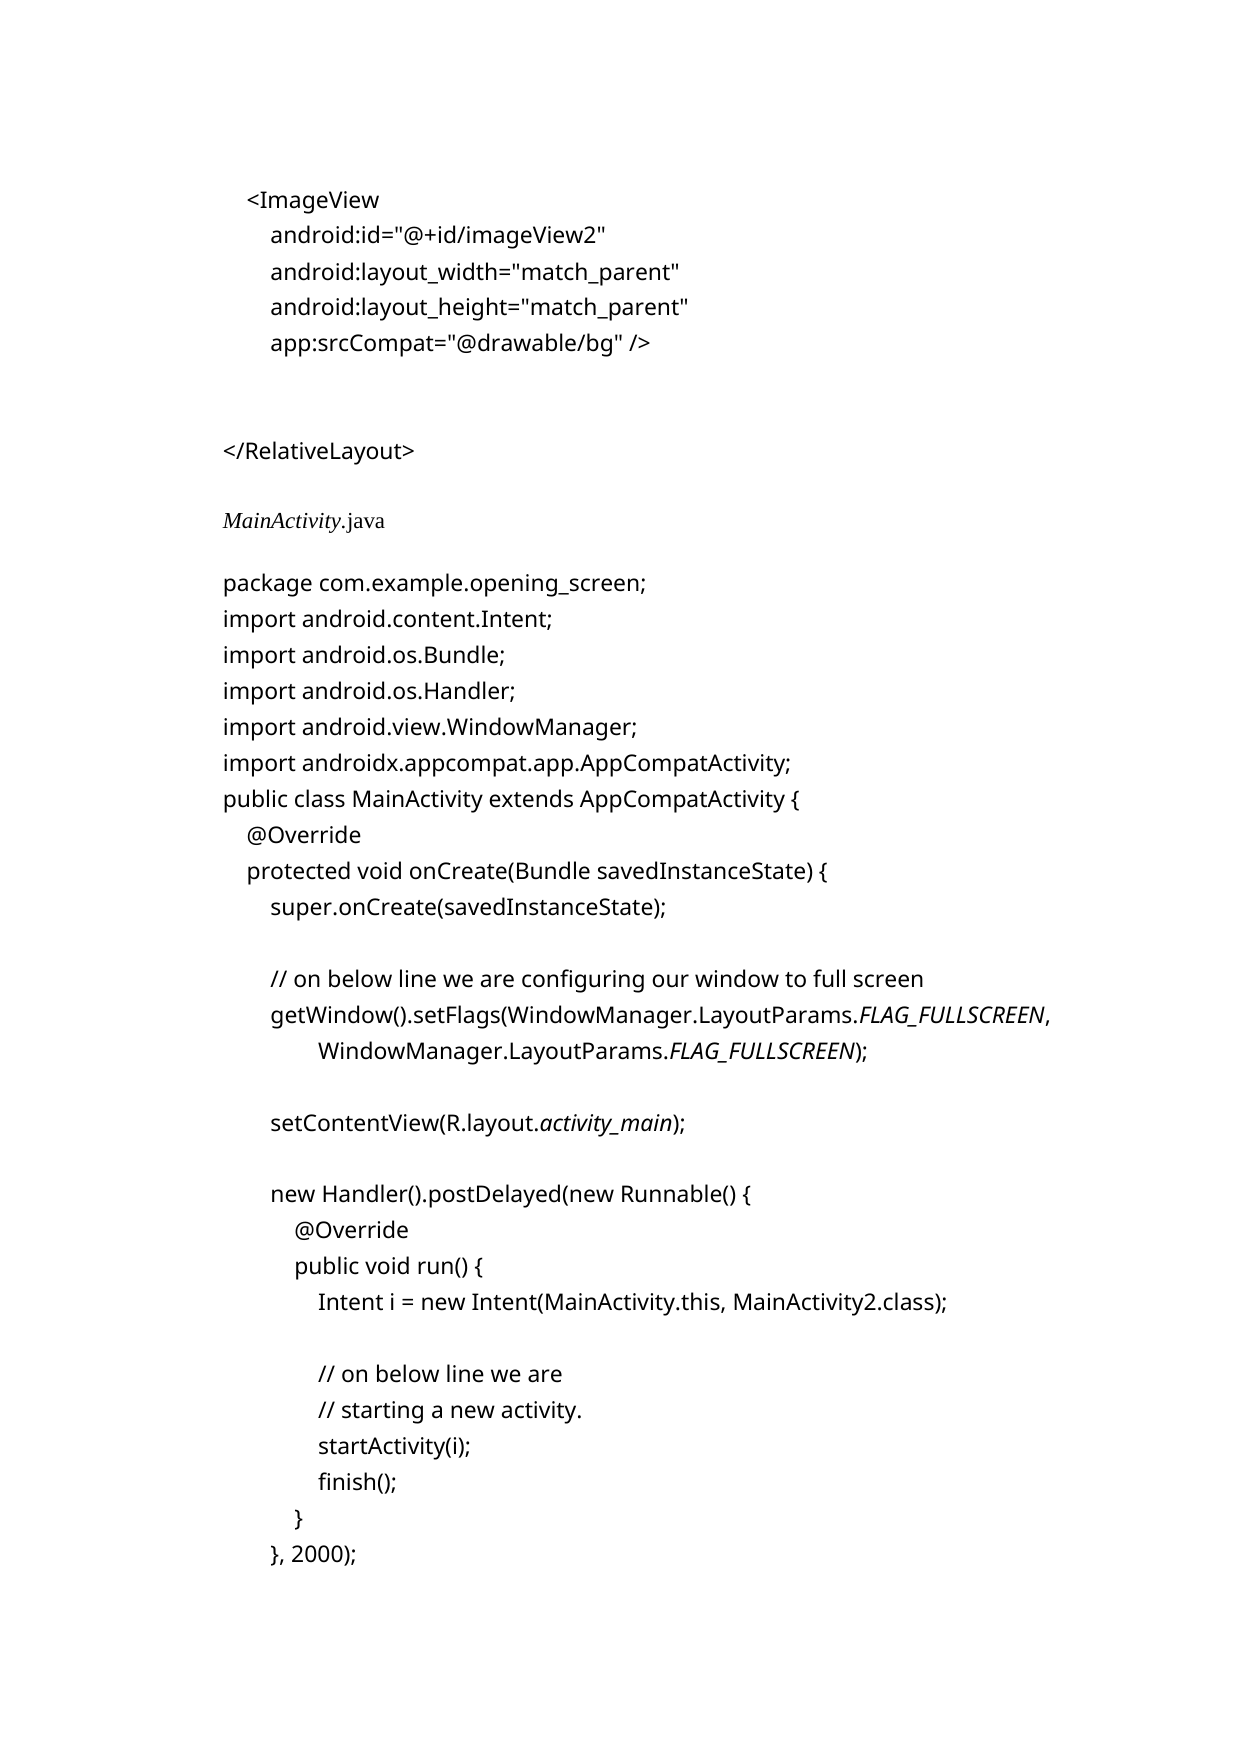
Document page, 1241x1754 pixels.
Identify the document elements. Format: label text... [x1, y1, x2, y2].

list MainActivity.java [223, 507, 1093, 533]
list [223, 148, 1093, 466]
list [223, 567, 1093, 1569]
